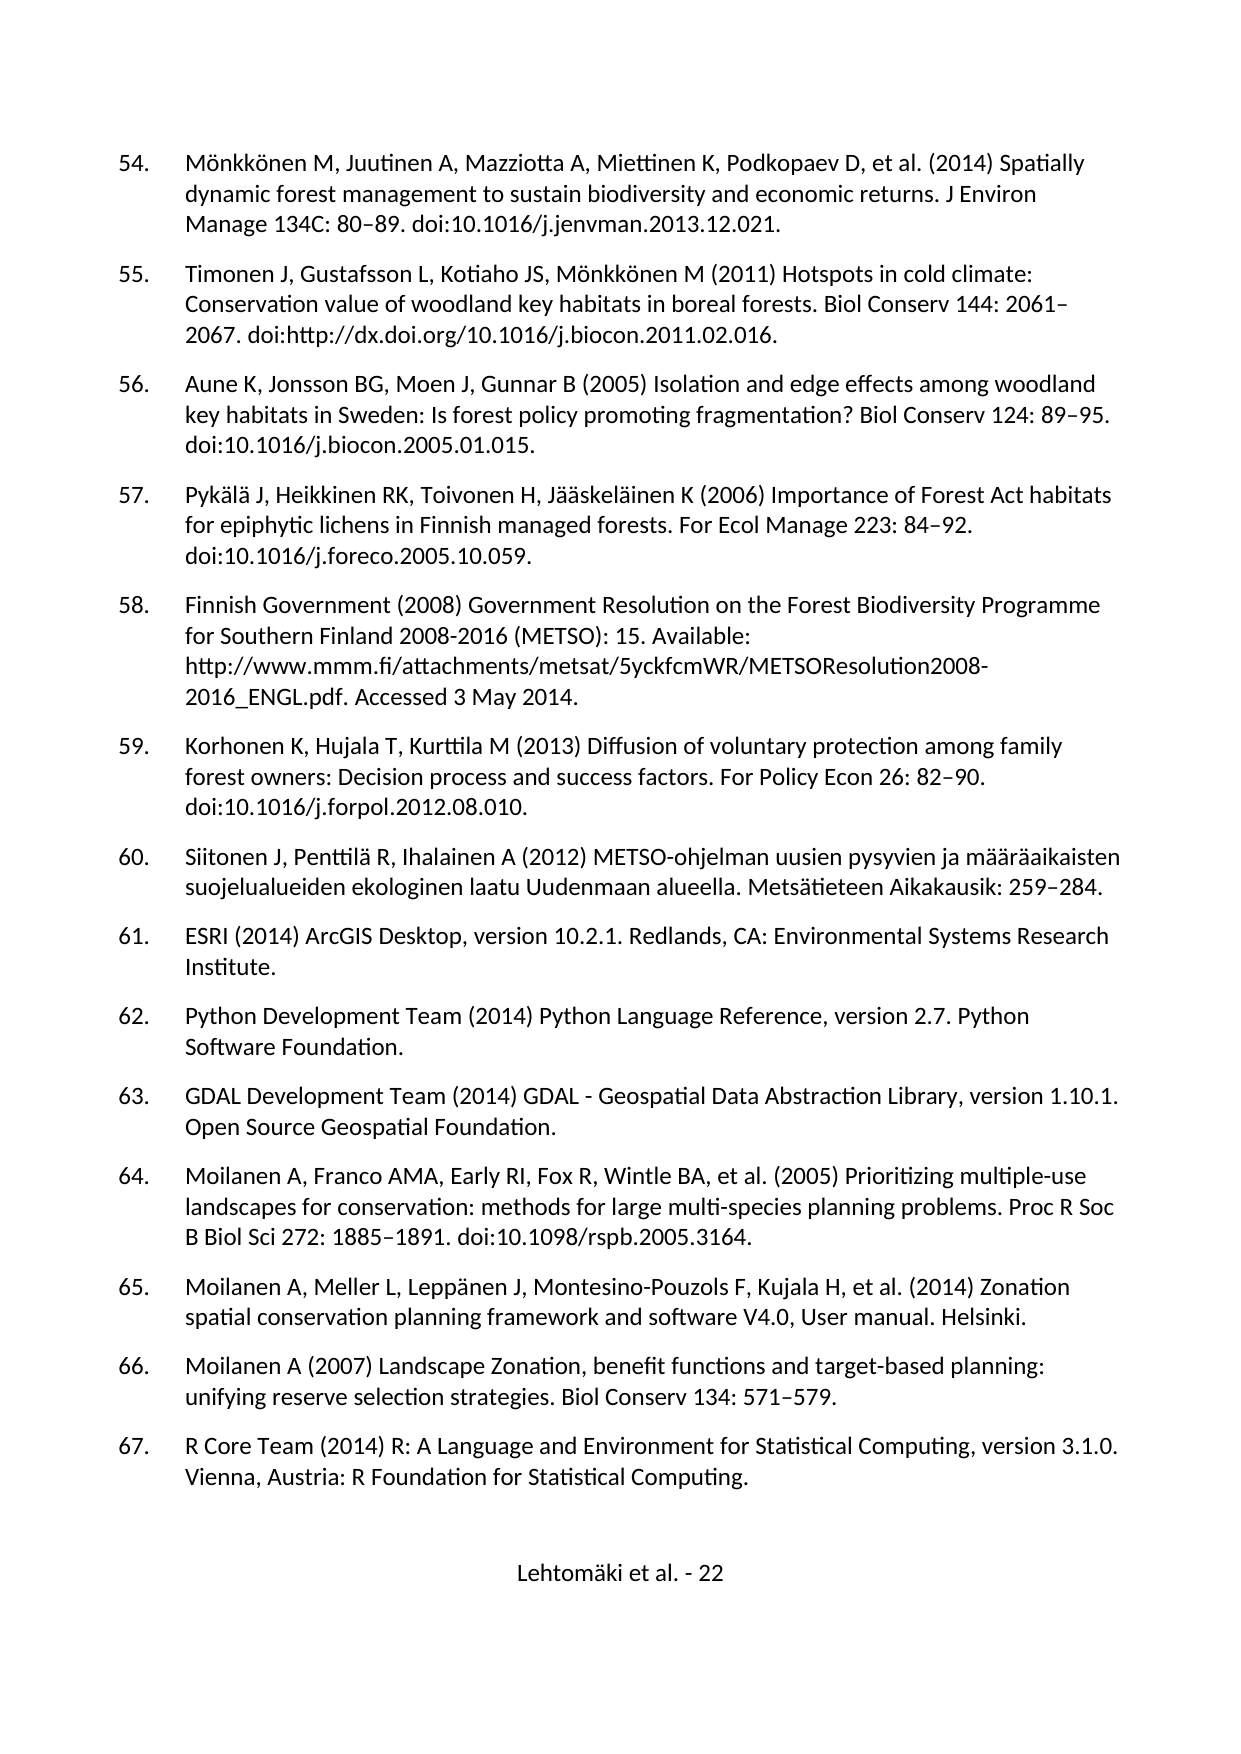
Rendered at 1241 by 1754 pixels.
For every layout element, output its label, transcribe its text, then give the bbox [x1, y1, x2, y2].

text 61. ESRI (2014) ArcGIS Desktop, version 10.2.1. Redlands, CA: Environmental Systems Research Institute. [118, 921, 1122, 982]
text 64. Moilanen A, Franco AMA, Early RI, Fox R, Wintle BA, et al. (2005) Prioritizing multiple-use landscapes for conservation: methods for large multi-species planning problems. Proc R Soc B Biol Sci 272: 1885–1891. doi:10.1098/rspb.2005.3164. [118, 1160, 1122, 1252]
text 62. Python Development Team (2014) Python Language Reference, version 2.7. Python Software Foundation. [118, 1000, 1122, 1061]
text 59. Korhonen K, Hujala T, Kurttila M (2013) Diffusion of voluntary protection among family forest owners: Decision process and success factors. For Policy Econ 26: 82–90. doi:10.1016/j.forpol.2012.08.010. [118, 730, 1122, 822]
text 56. Aune K, Jonsson BG, Moen J, Gunnar B (2005) Isolation and edge effects among woodland key habitats in Sweden: Is forest policy promoting fragmentation? Biol Conserv 124: 89–95. doi:10.1016/j.biocon.2005.01.015. [118, 368, 1122, 460]
text 67. R Core Team (2014) R: A Language and Environment for Statistical Computing, version 3.1.0. Vienna, Austria: R Foundation for Statistical Computing. [118, 1430, 1122, 1491]
text 54. Mönkkönen M, Juutinen A, Mazziotta A, Miettinen K, Podkopaev D, et al. (2014) Spatially dynamic forest management to sustain biodiversity and economic returns. J Environ Manage 134C: 80–89. doi:10.1016/j.jenvman.2013.12.021. [118, 148, 1122, 239]
text 66. Moilanen A (2007) Landscape Zonation, benefit functions and target-based planning: unifying reserve selection strategies. Biol Conserv 134: 571–579. [118, 1351, 1122, 1412]
text 60. Siitonen J, Penttilä R, Ihalainen A (2012) METSO-ohjelman uusien pysyvien ja määräaikaisten suojelualueiden ekologinen laatu Uudenmaan alueella. Metsätieteen Aikakausik: 259–284. [118, 841, 1122, 902]
text 55. Timonen J, Gustafsson L, Kotiaho JS, Mönkkönen M (2011) Hotspots in cold climate: Conservation value of woodland key habitats in boreal forests. Biol Conserv 144: 2061–2067. doi:http://dx.doi.org/10.1016/j.biocon.2011.02.016. [118, 258, 1122, 349]
text 65. Moilanen A, Meller L, Leppänen J, Montesino-Pouzols F, Kujala H, et al. (2014) Zonation spatial conservation planning framework and software V4.0, User manual. Helsinki. [118, 1271, 1122, 1332]
text 57. Pykälä J, Heikkinen RK, Toivonen H, Jääskeläinen K (2006) Importance of Forest Act habitats for epiphytic lichens in Finnish managed forests. For Ecol Manage 223: 84–92. doi:10.1016/j.foreco.2005.10.059. [118, 479, 1122, 570]
text 63. GDAL Development Team (2014) GDAL - Geospatial Data Abstraction Library, version 1.10.1. Open Source Geospatial Foundation. [118, 1080, 1122, 1141]
text 58. Finnish Government (2008) Government Resolution on the Forest Biodiversity Programme for Southern Finland 2008-2016 (METSO): 15. Available: http://www.mmm.fi/attachments/metsat/5yckfcmWR/METSOResolution2008-2016_ENGL.pdf. Accessed 3 May 2014. [118, 589, 1122, 711]
